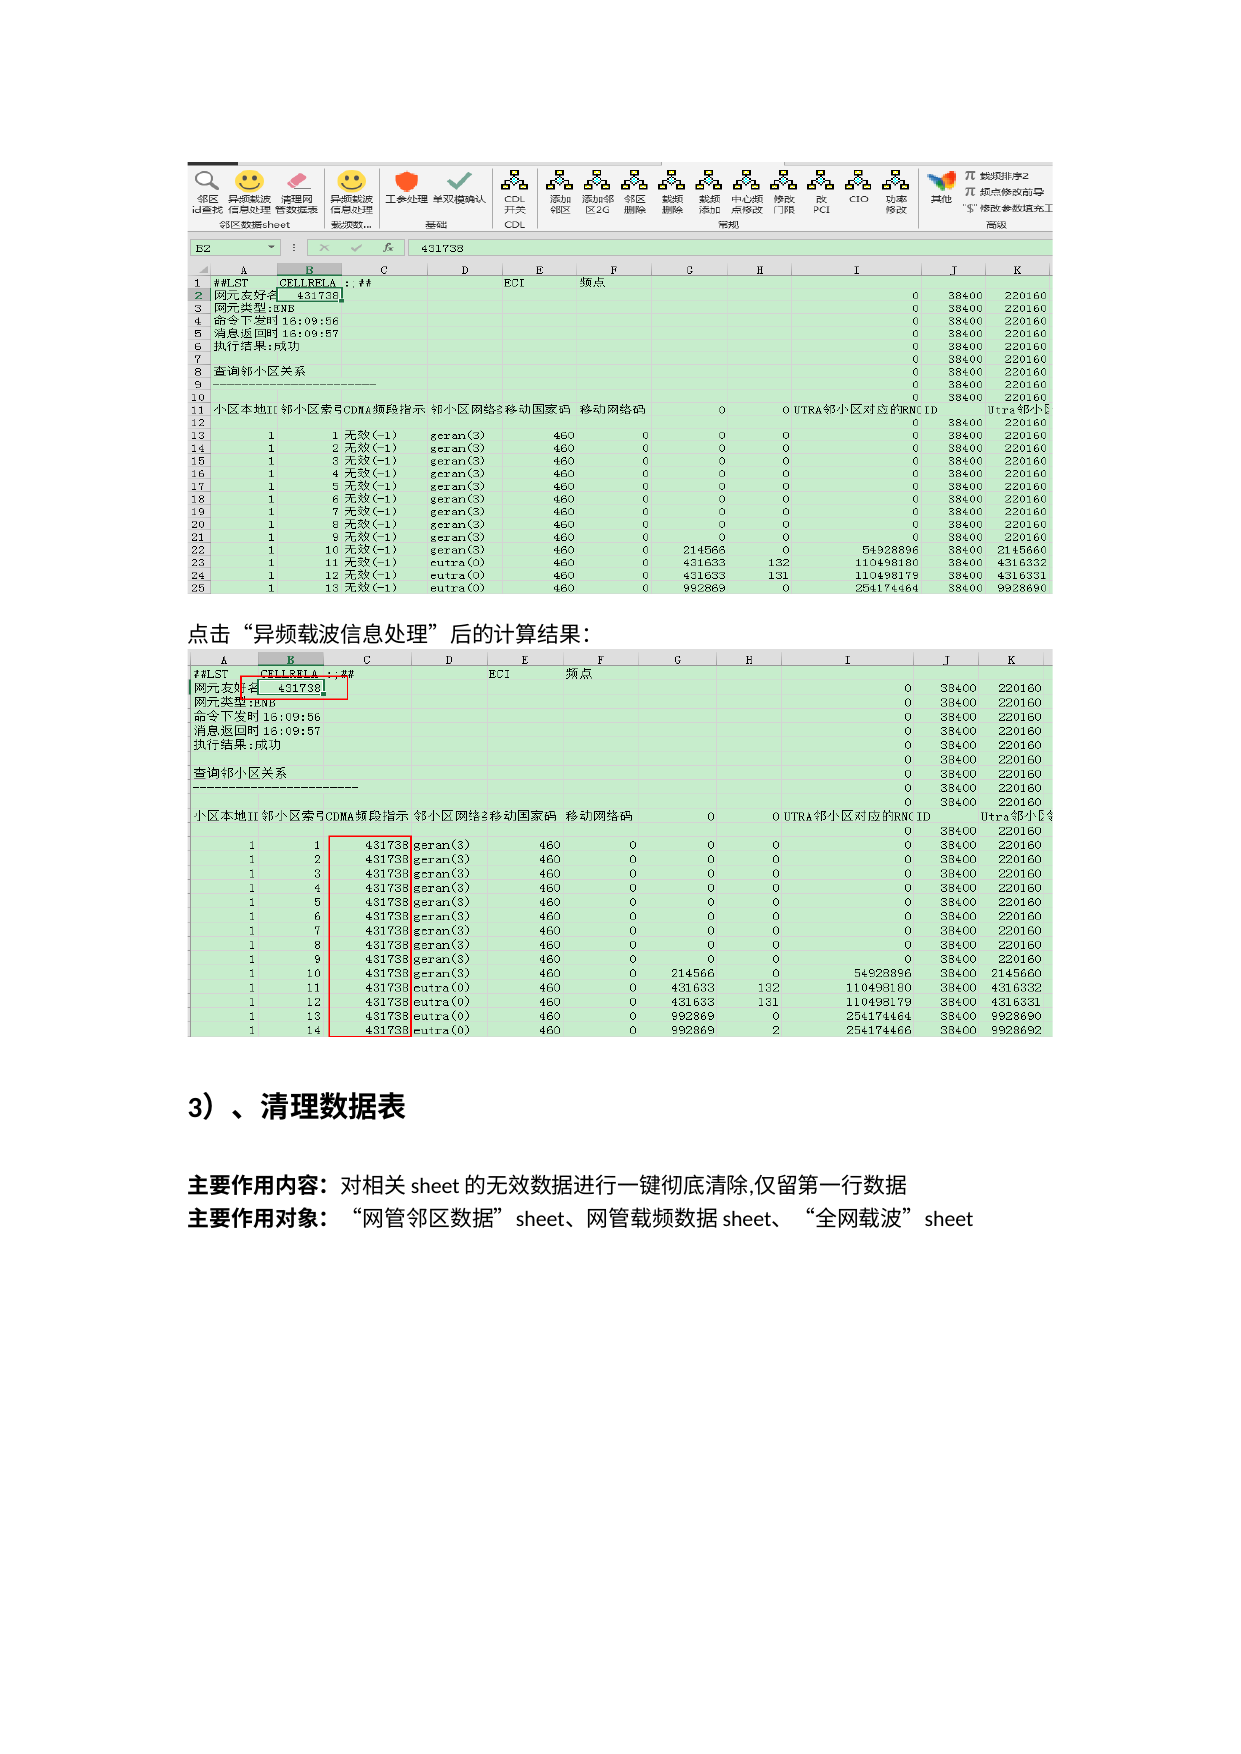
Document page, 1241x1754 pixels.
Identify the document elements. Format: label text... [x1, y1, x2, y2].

picture [187, 649, 1053, 1037]
text 主要作用对象：“网管邻区数据”sheet、网管载频数据sheet、“全网载波”sheet [187, 1200, 1053, 1233]
text 点击“异频载波信息处理”后的计算结果： [187, 617, 1053, 649]
picture [187, 162, 1053, 594]
subtitle 3）、清理数据表 [187, 1072, 1053, 1137]
text 主要作用内容：对相关sheet的无效数据进行一键彻底清除,仅留第一行数据 [187, 1168, 1053, 1200]
